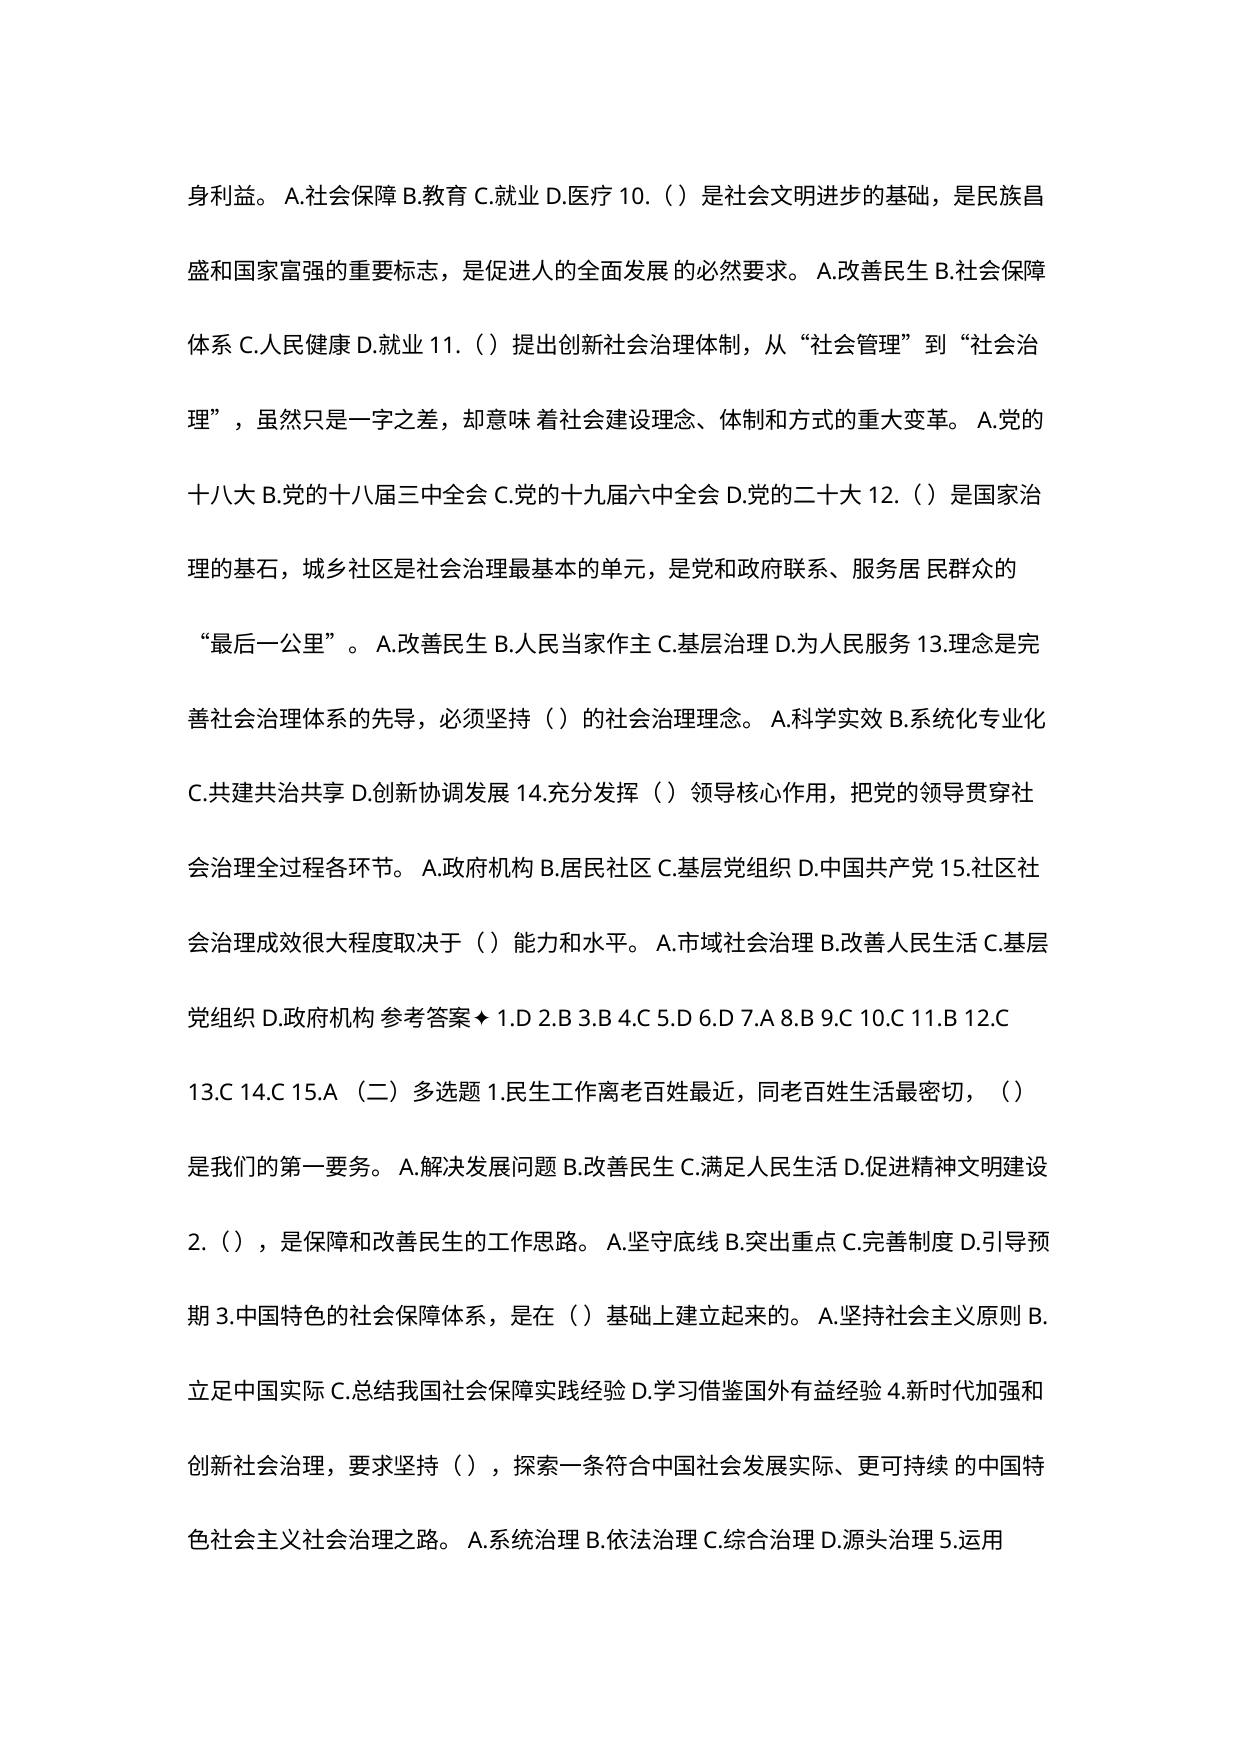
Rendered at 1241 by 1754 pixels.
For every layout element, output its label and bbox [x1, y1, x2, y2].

text [187, 162, 1053, 1571]
